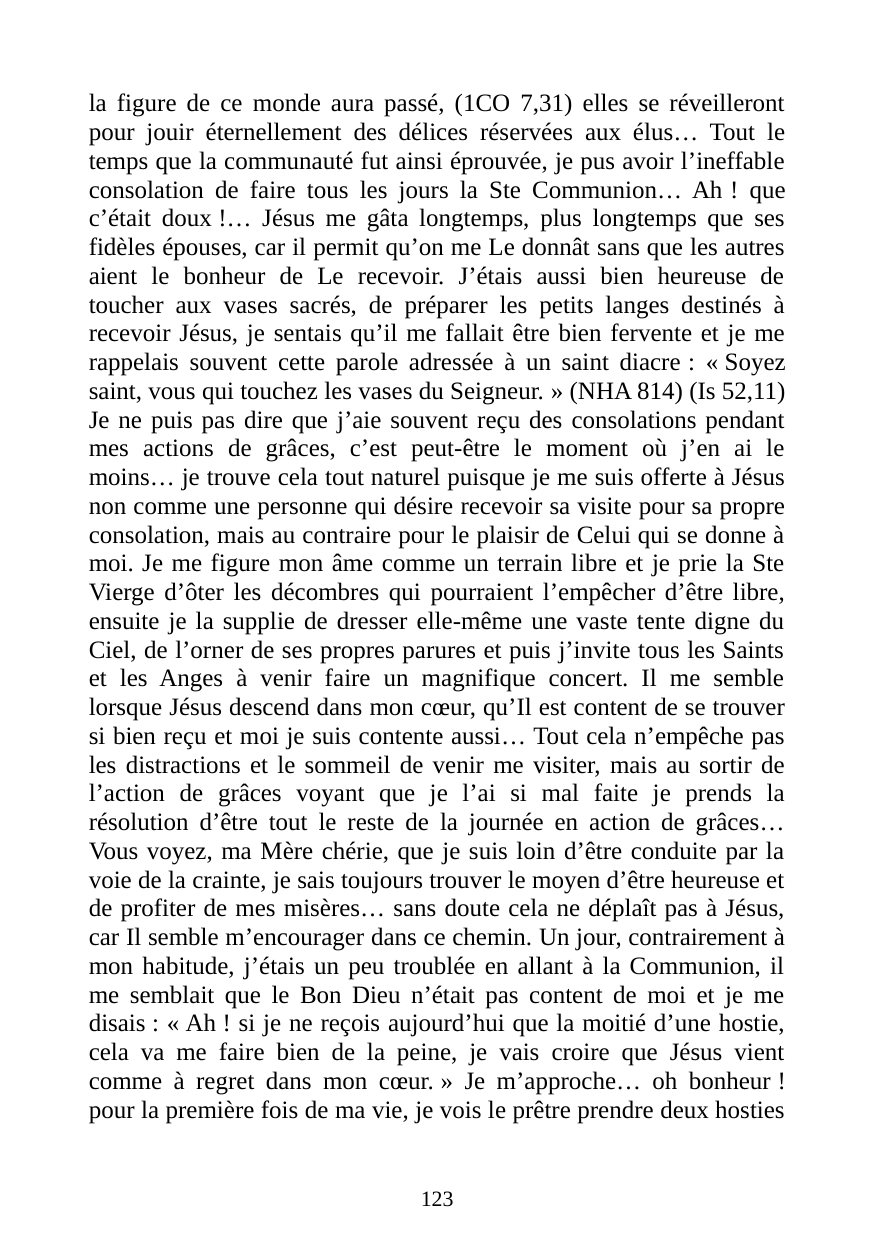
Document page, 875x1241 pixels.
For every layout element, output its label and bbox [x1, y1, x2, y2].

text [88, 88, 786, 1123]
